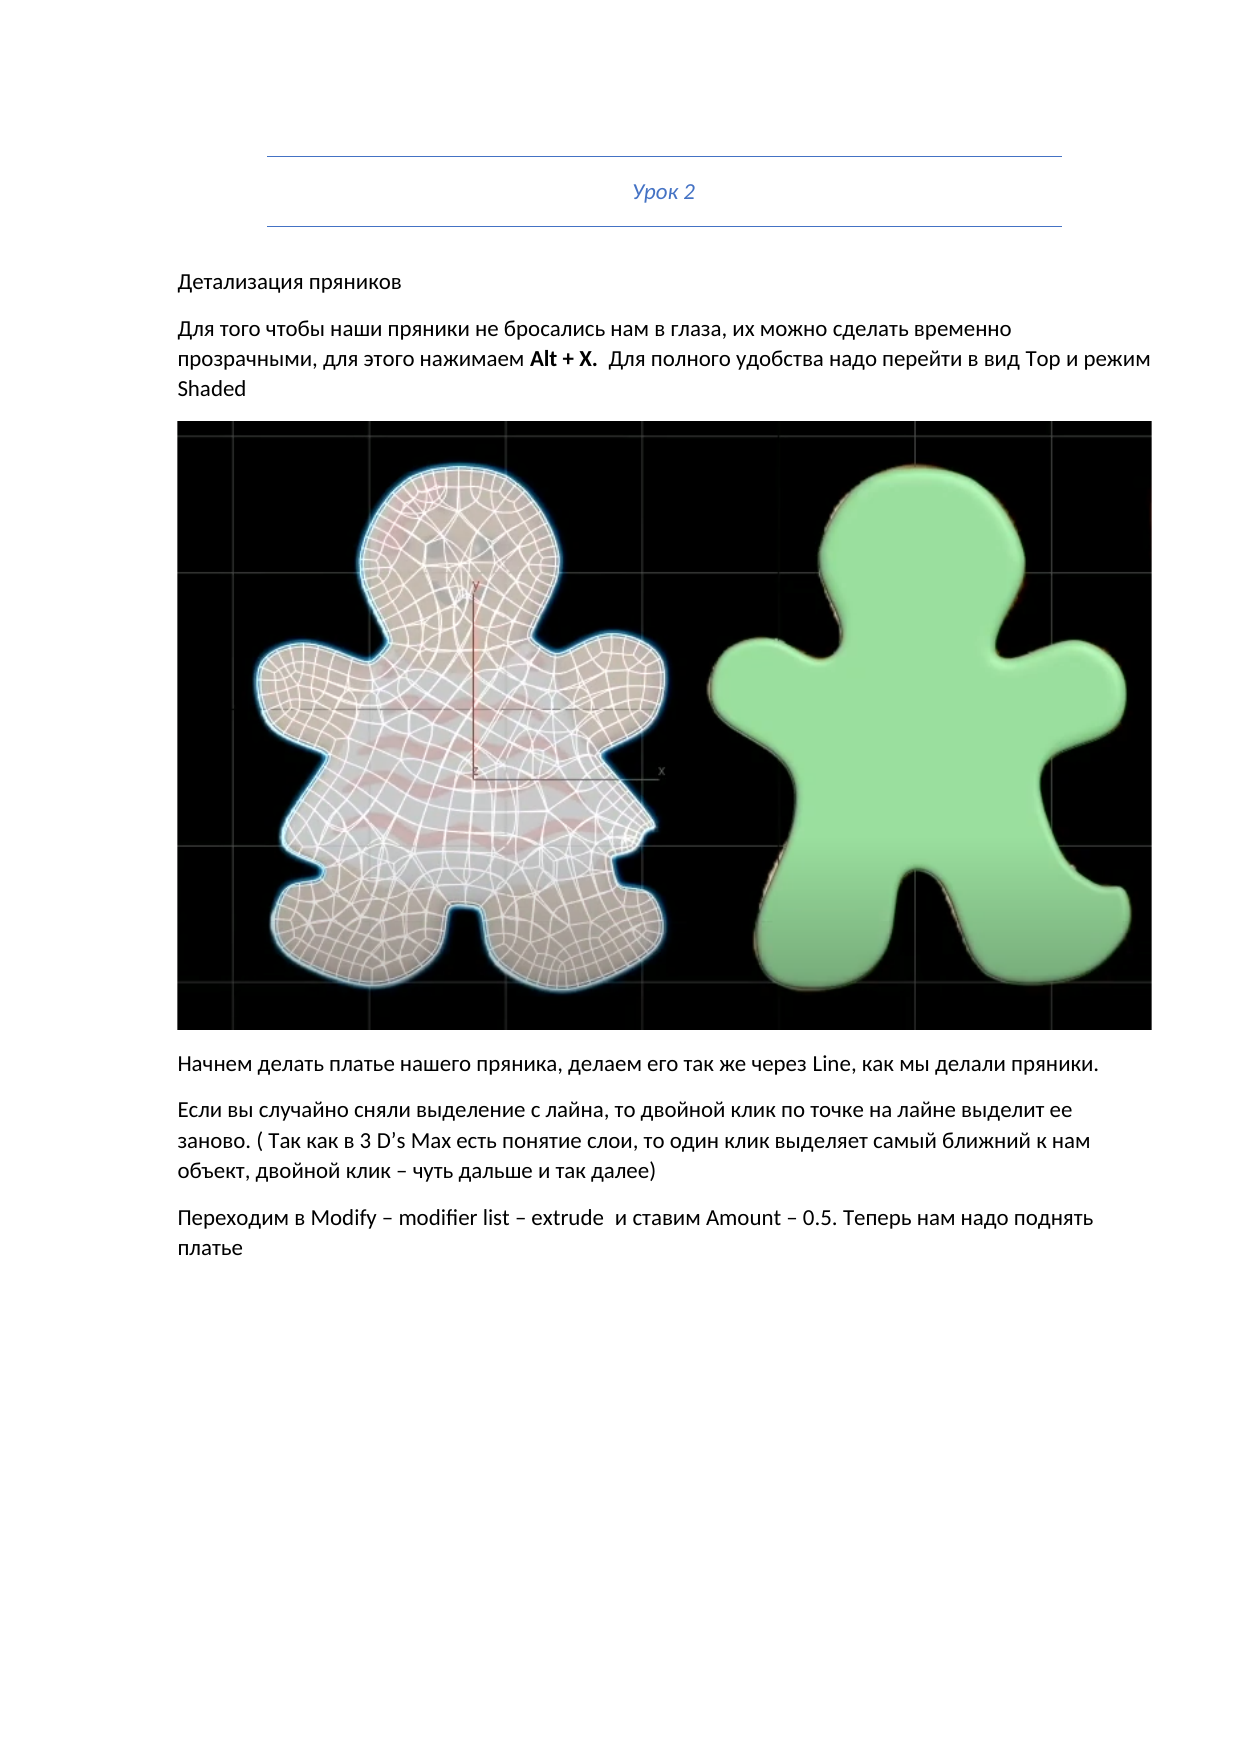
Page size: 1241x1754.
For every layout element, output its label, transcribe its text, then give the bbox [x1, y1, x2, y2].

text Начнем делать платье нашего пряника, делаем его так же через Line, как мы делали пряники. [177, 1049, 1152, 1077]
text Для того чтобы наши пряники не бросались нам в глаза, их можно сделать временно прозрачными, для этого нажимаем Alt + X. Для полного удобства надо перейти в вид Top и режим Shaded [177, 314, 1152, 402]
picture [177, 421, 1152, 1030]
text Если вы случайно сняли выделение с лайна, то двойной клик по точке на лайне выделит ее заново. ( Так как в 3 D’s Max есть понятие слои, то один клик выделяет самый ближний к нам объект, двойной клик – чуть дальше и так далее) [177, 1096, 1152, 1184]
text Детализация пряников [177, 267, 1152, 295]
text Урок 2 [267, 157, 1062, 226]
text Переходим в Modify – modifier list – extrude и ставим Amount – 0.5. Теперь нам надо поднять платье [177, 1203, 1152, 1261]
